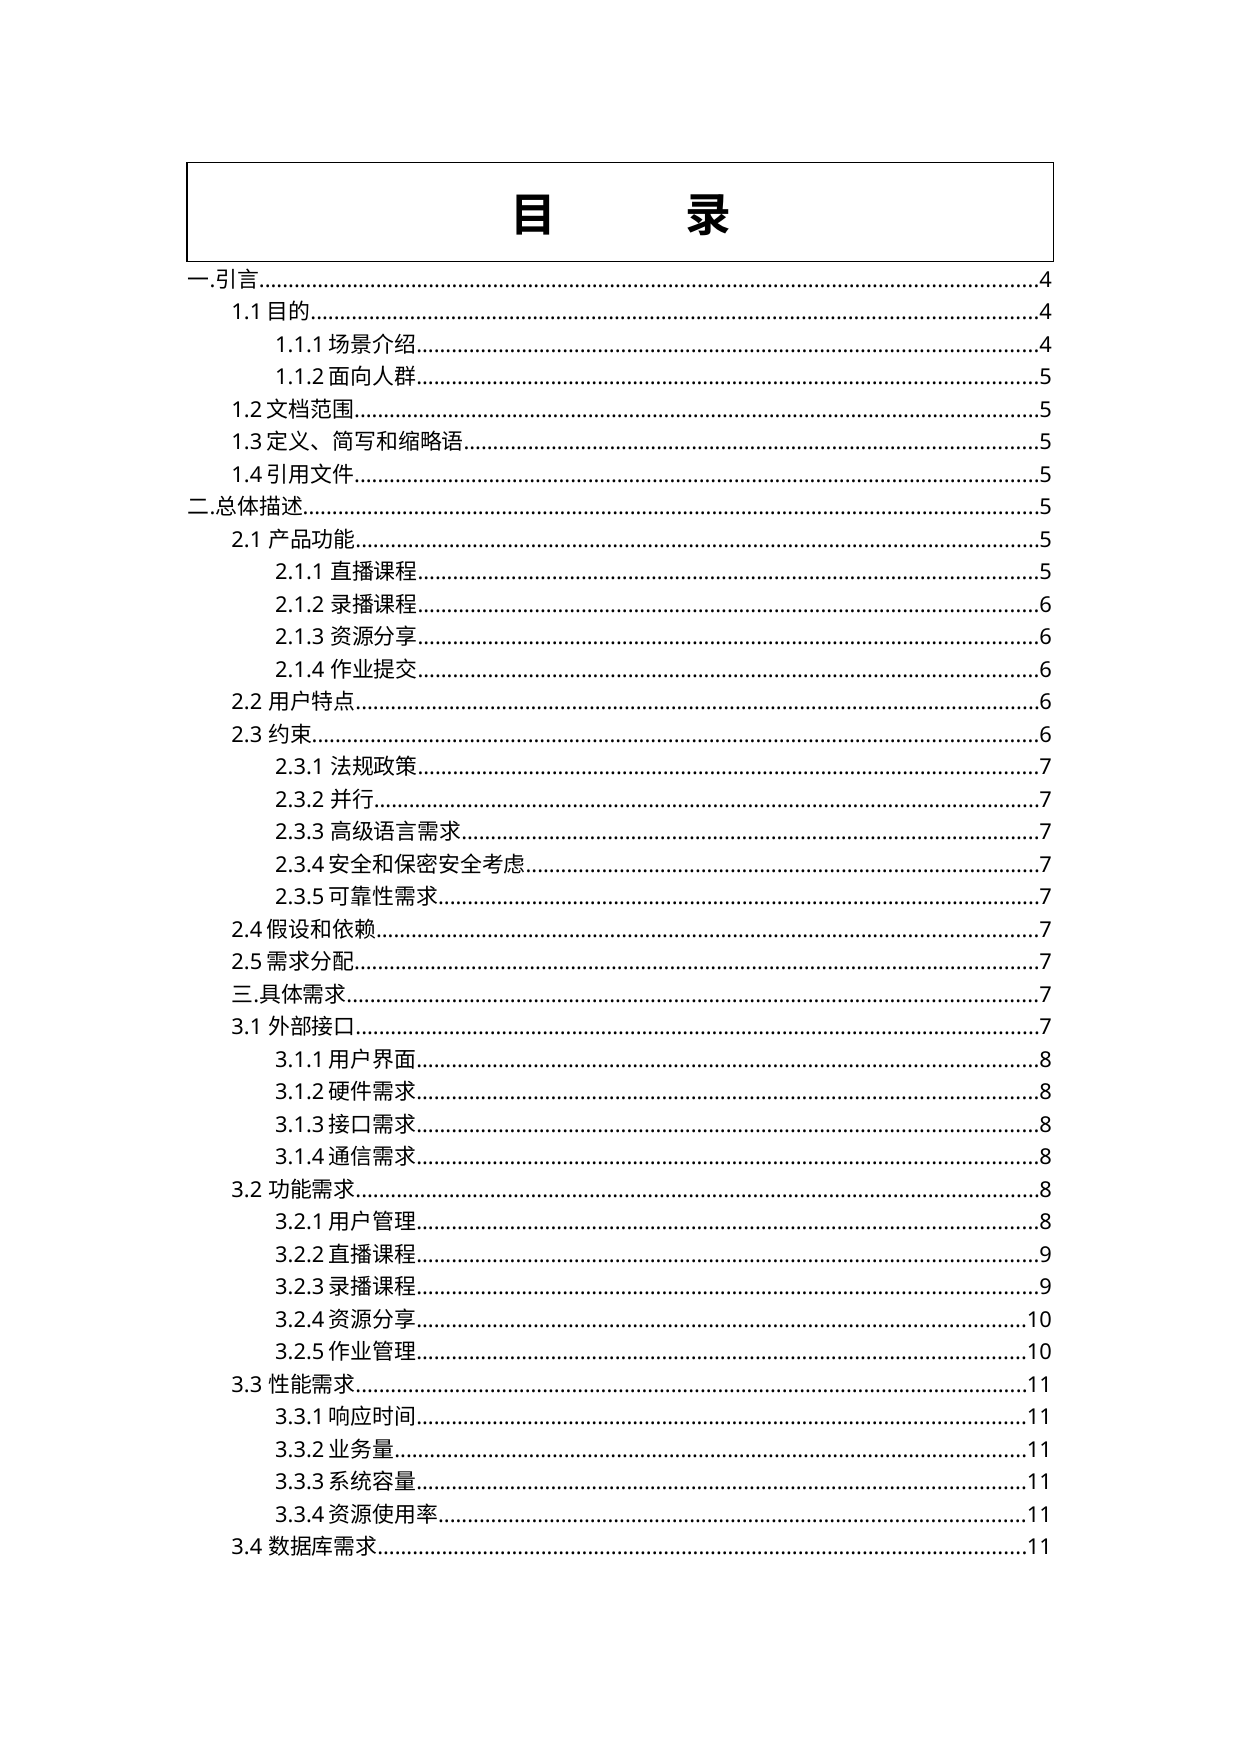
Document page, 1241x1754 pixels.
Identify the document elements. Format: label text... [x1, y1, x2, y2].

text 3.3.1响应时间 11 [275, 1399, 1053, 1432]
text 3.3.2业务量 11 [275, 1432, 1053, 1464]
text 3.1.2硬件需求 8 [275, 1074, 1053, 1107]
text 3.2.3录播课程 9 [275, 1269, 1053, 1302]
text 3.2.2直播课程 9 [275, 1237, 1053, 1269]
text 2.1.1 直播课程 5 [275, 554, 1053, 587]
text 1.2文档范围 5 [231, 392, 1053, 424]
text 2.4假设和依赖 7 [231, 912, 1053, 944]
text 2.3 约束 6 [231, 717, 1053, 749]
text 2.3.4安全和保密安全考虑 7 [275, 847, 1053, 879]
text 1.4引用文件 5 [231, 457, 1053, 489]
text 3.2 功能需求 8 [231, 1172, 1053, 1204]
text 3.1.4通信需求 8 [275, 1139, 1053, 1172]
text 3.3 性能需求 11 [231, 1367, 1053, 1399]
text 1.1目的 4 [231, 294, 1053, 327]
text 2.5需求分配 7 [231, 944, 1053, 977]
text 1.3定义、简写和缩略语 5 [231, 424, 1053, 457]
text 2.3.1 法规政策 7 [275, 749, 1053, 782]
text 3.4 数据库需求 11 [231, 1529, 1053, 1562]
text 目 录 [188, 163, 1053, 261]
text 3.2.1用户管理 8 [275, 1204, 1053, 1237]
text 3.1.3接口需求 8 [275, 1107, 1053, 1139]
text 2.3.5可靠性需求 7 [275, 879, 1053, 912]
text 三.具体需求 7 [231, 977, 1053, 1009]
text 2.1.3 资源分享 6 [275, 619, 1053, 652]
text 2.2 用户特点 6 [231, 684, 1053, 717]
text 1.1.1场景介绍 4 [275, 327, 1053, 359]
text 一.引言 4 [187, 262, 1053, 294]
text 3.2.4资源分享 10 [275, 1302, 1053, 1334]
text 2.1.2 录播课程 6 [275, 587, 1053, 619]
text 3.1 外部接口 7 [231, 1009, 1053, 1042]
text 2.1.4 作业提交 6 [275, 652, 1053, 684]
text 2.3.2 并行 7 [275, 782, 1053, 814]
text 二.总体描述 5 [187, 489, 1053, 522]
text 3.3.3系统容量 11 [275, 1464, 1053, 1497]
text 2.1 产品功能 5 [231, 522, 1053, 554]
text 2.3.3 高级语言需求 7 [275, 814, 1053, 847]
text 3.1.1用户界面 8 [275, 1042, 1053, 1074]
text 1.1.2面向人群 5 [275, 359, 1053, 392]
text 3.3.4资源使用率 11 [275, 1497, 1053, 1529]
text 3.2.5作业管理 10 [275, 1334, 1053, 1367]
